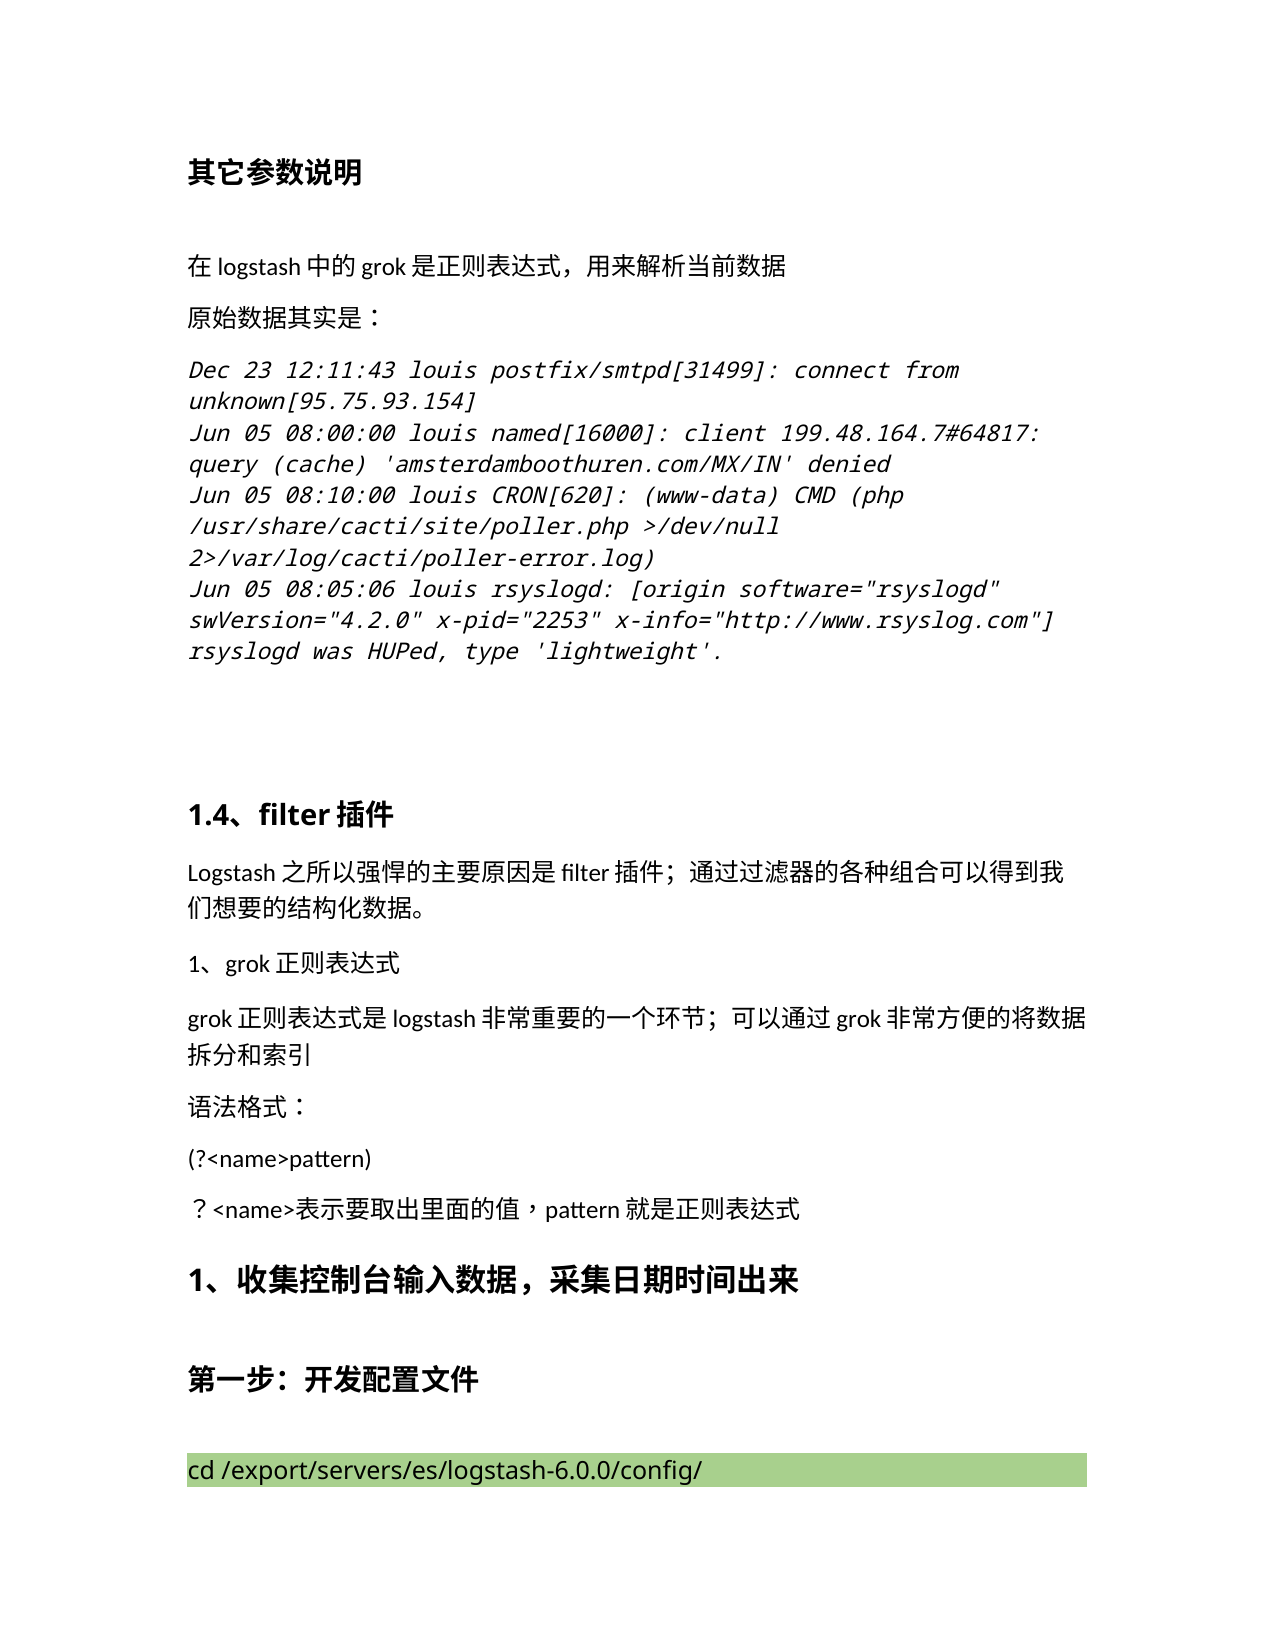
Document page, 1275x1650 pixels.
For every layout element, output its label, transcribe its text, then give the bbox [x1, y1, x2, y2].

text grok正则表达式是logstash非常重要的一个环节；可以通过grok非常方便的将数据拆分和索引 [187, 999, 1087, 1071]
subtitle 第一步：开发配置文件 [187, 1356, 1087, 1399]
text 在logstash中的grok是正则表达式，用来解析当前数据 [187, 246, 1087, 282]
subtitle 1、收集控制台输入数据，采集日期时间出来 [187, 1255, 1087, 1301]
subtitle 1.4、filter插件 [187, 791, 1087, 834]
text 1、grok正则表达式 [187, 944, 1087, 980]
text 原始数据其实是： [187, 301, 1087, 335]
text 语法格式： [187, 1090, 1087, 1124]
text ？<name>表示要取出里面的值，pattern就是正则表达式 [187, 1192, 1087, 1226]
text (?<name>pattern) [187, 1143, 1087, 1173]
subtitle 其它参数说明 [187, 150, 1087, 192]
text Logstash之所以强悍的主要原因是filter插件；通过过滤器的各种组合可以得到我们想要的结构化数据。 [187, 853, 1087, 925]
text cd /export/servers/es/logstash-6.0.0/config/ [187, 1453, 1087, 1487]
text Dec 23 12:11:43 louis postfix/smtpd[31499]: connect from unknown[95.75.93.154] Jun 05 08:00:00 louis named[16000]: client 199.48.164.7#64817: query (cache) 'amsterdamboothuren.com/MX/IN' denied Jun 05 08:10:00 louis CRON[620]: (www-data) CMD (php /usr/share/cacti/site/poller.php >/dev/null 2>/var/log/cacti/poller-error.log) Jun 05 08:05:06 louis rsyslogd: [origin software="rsyslogd" swVersion="4.2.0" x-pid="2253" x-info="http://www.rsyslog.com"] rsyslogd was HUPed, type 'lightweight'. [187, 354, 1087, 666]
